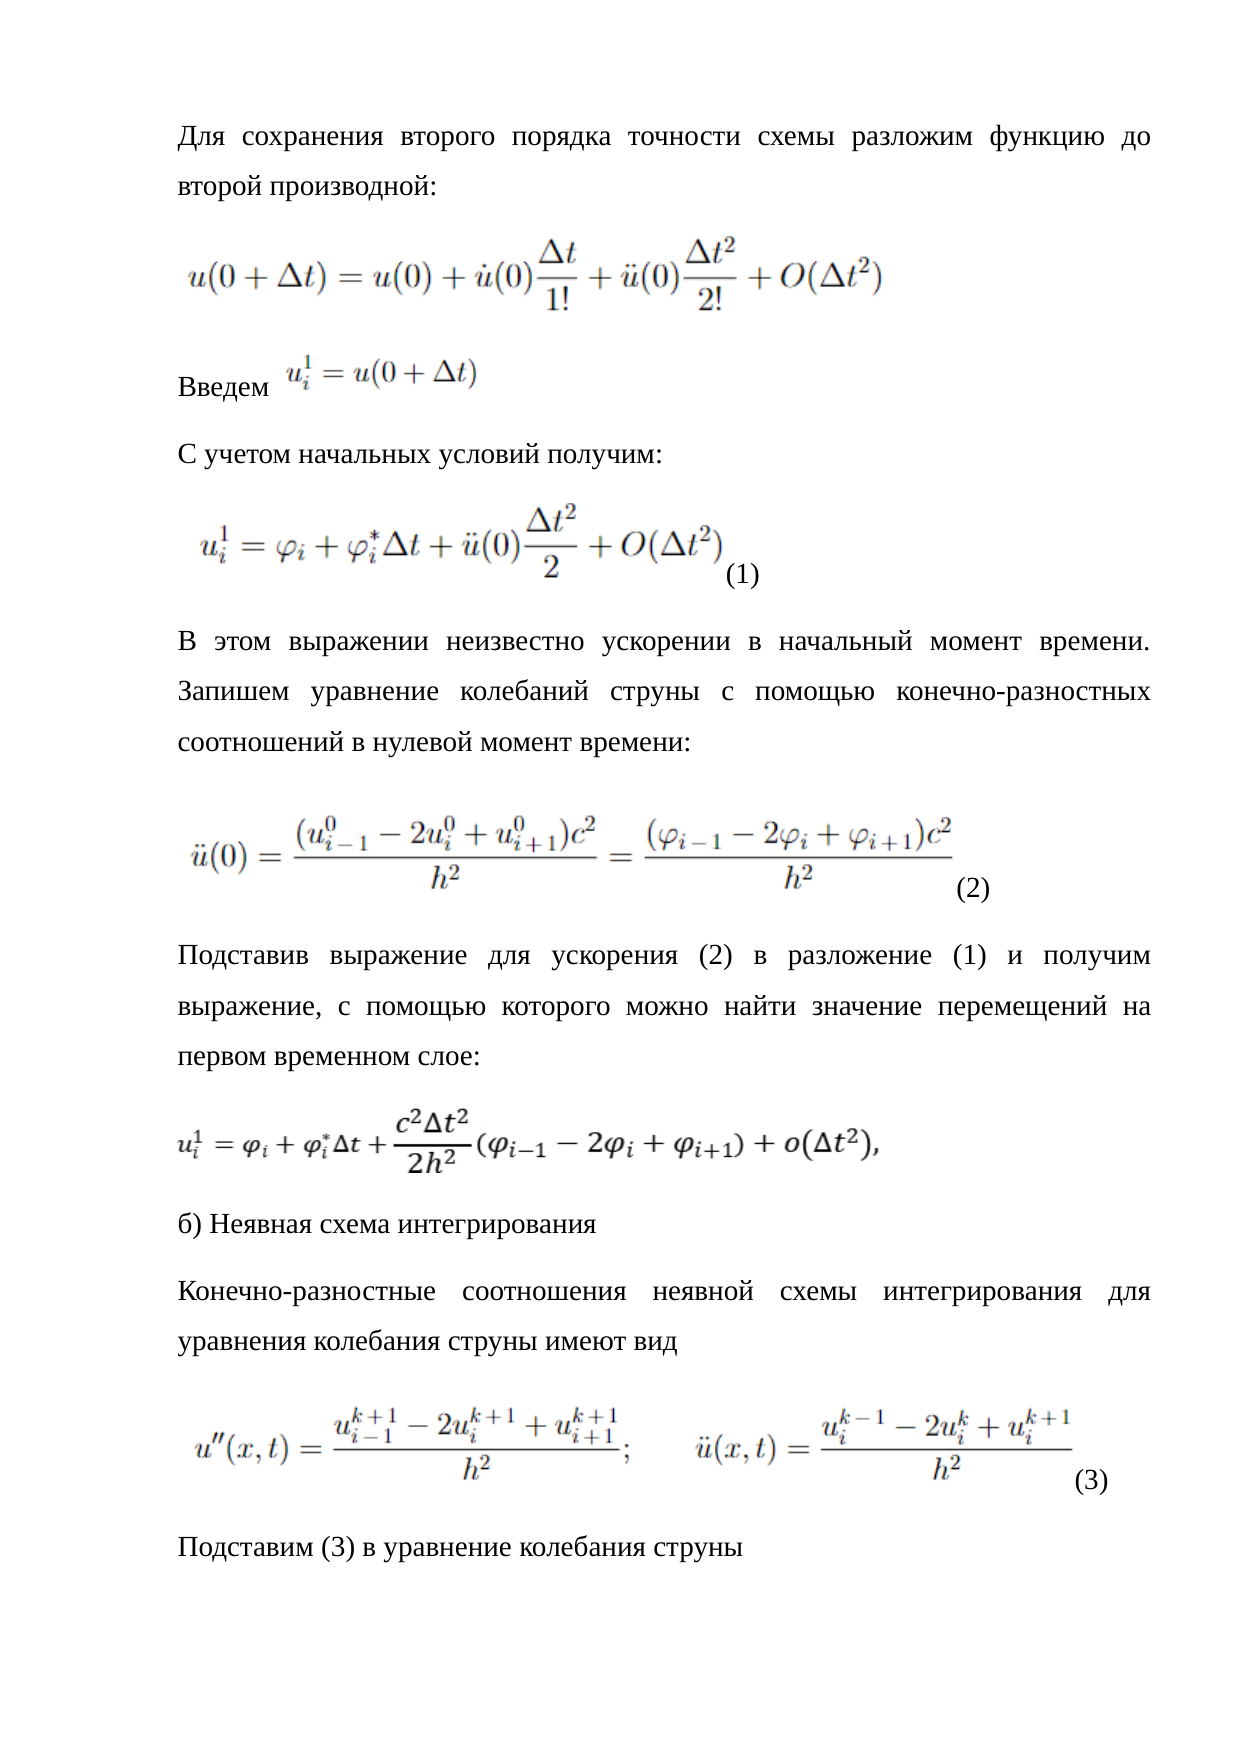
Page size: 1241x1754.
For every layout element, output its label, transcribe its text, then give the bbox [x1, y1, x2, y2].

text Конечно-разностные соотношения неявной схемы интегрирования для уравнения колебания струны имеют вид [177, 1273, 1152, 1357]
text В этом выражении неизвестно ускорении в начальный момент времени. Запишем уравнение колебаний струны с помощью конечно-разностных соотношений в нулевой момент времени: [177, 623, 1152, 757]
picture [177, 503, 726, 584]
text Подставим (3) в уравнение колебания струны [177, 1529, 1152, 1563]
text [177, 118, 1152, 202]
text С учетом начальных условий получим: [177, 436, 1152, 470]
text б) Неявная схема интегрирования [177, 1206, 1152, 1239]
picture [276, 345, 479, 397]
text Введем [177, 345, 1152, 403]
picture [177, 1105, 887, 1173]
picture [177, 1390, 1075, 1490]
picture [177, 790, 957, 898]
picture [177, 235, 884, 312]
text Подставив выражение для ускорения (2) в разложение (1) и получим выражение, с помощью которого можно найти значение перемещений на первом временном слое: [177, 937, 1152, 1072]
